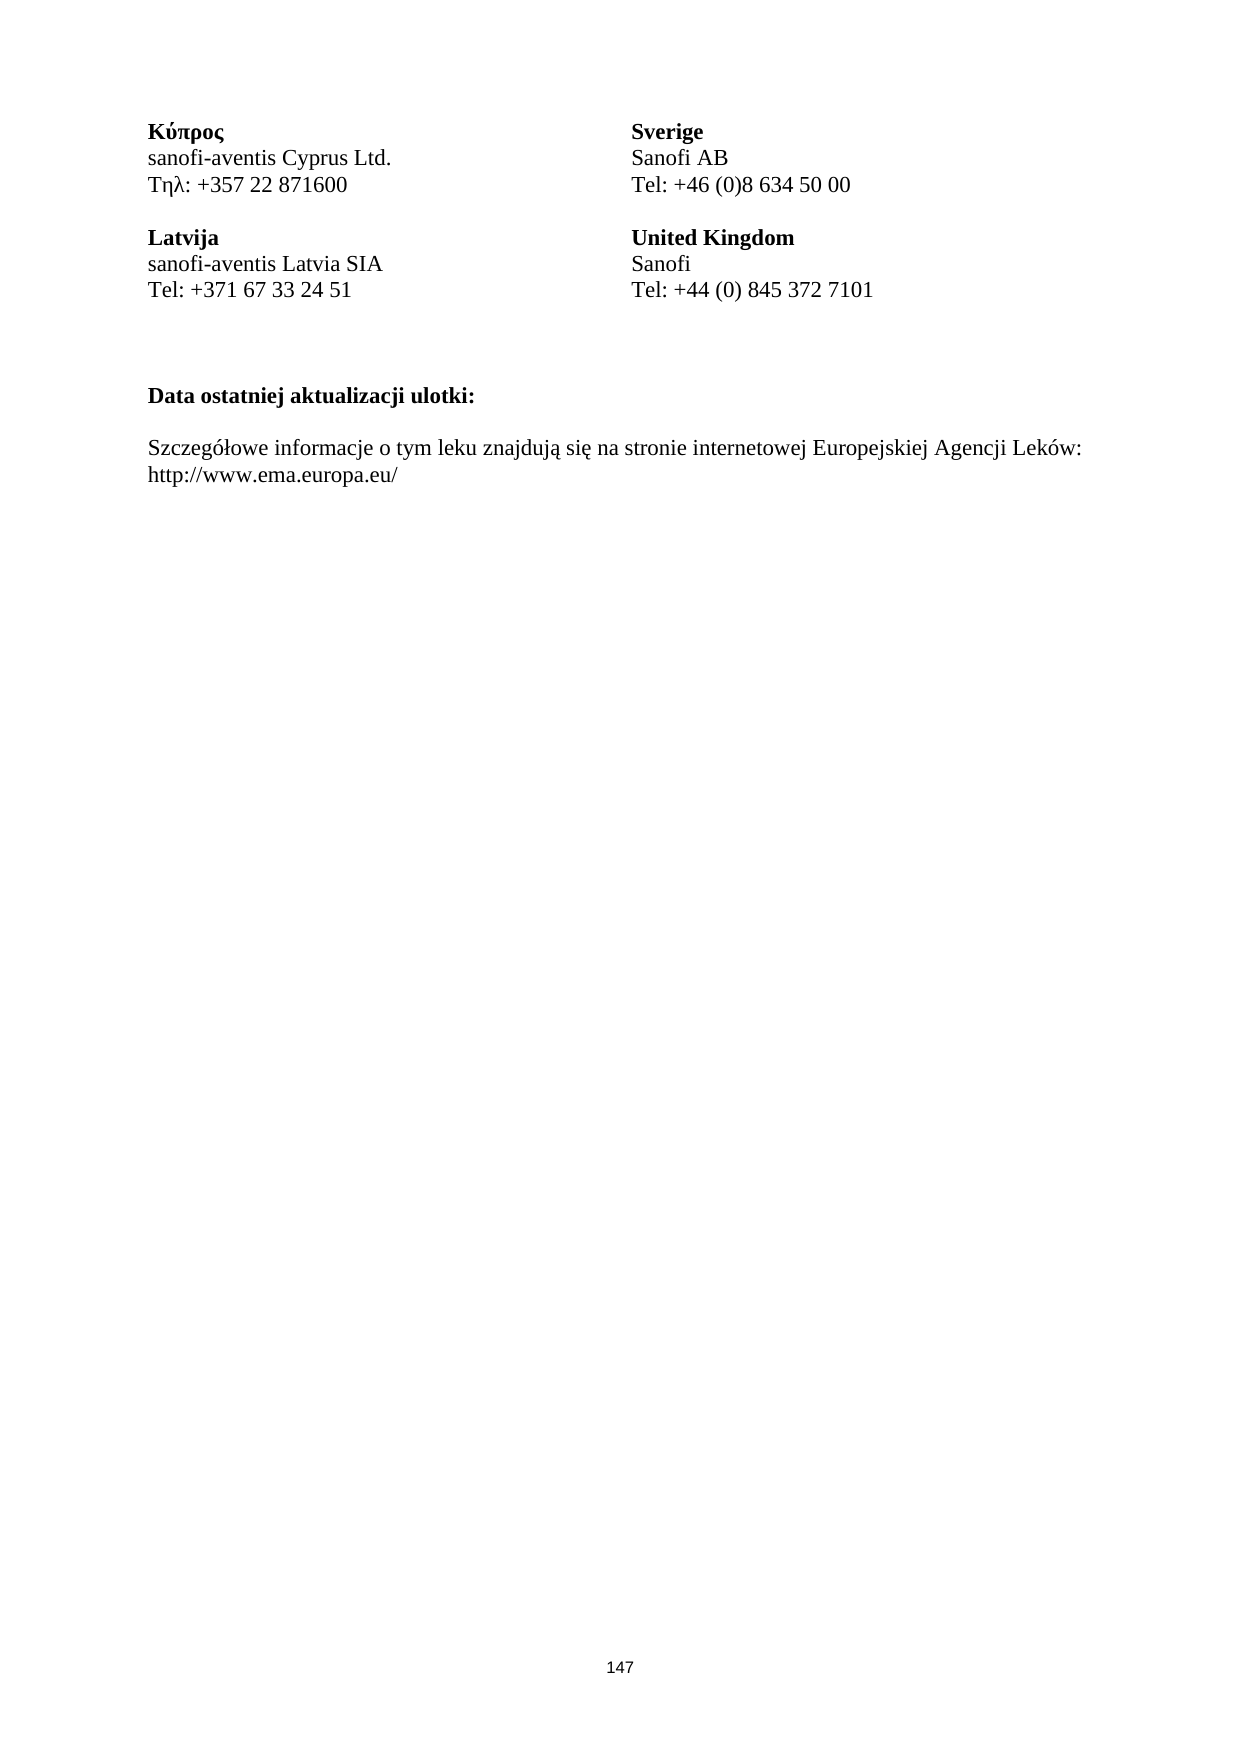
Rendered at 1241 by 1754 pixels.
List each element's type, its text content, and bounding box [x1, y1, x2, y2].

text Data ostatniej aktualizacji ulotki: [148, 382, 1093, 408]
text Szczegółowe informacje o tym leku znajdują się na stronie internetowej Europejskiej Agencji Leków: http://www.ema.europa.eu/ [148, 434, 1093, 487]
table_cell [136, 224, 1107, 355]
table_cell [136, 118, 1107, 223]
